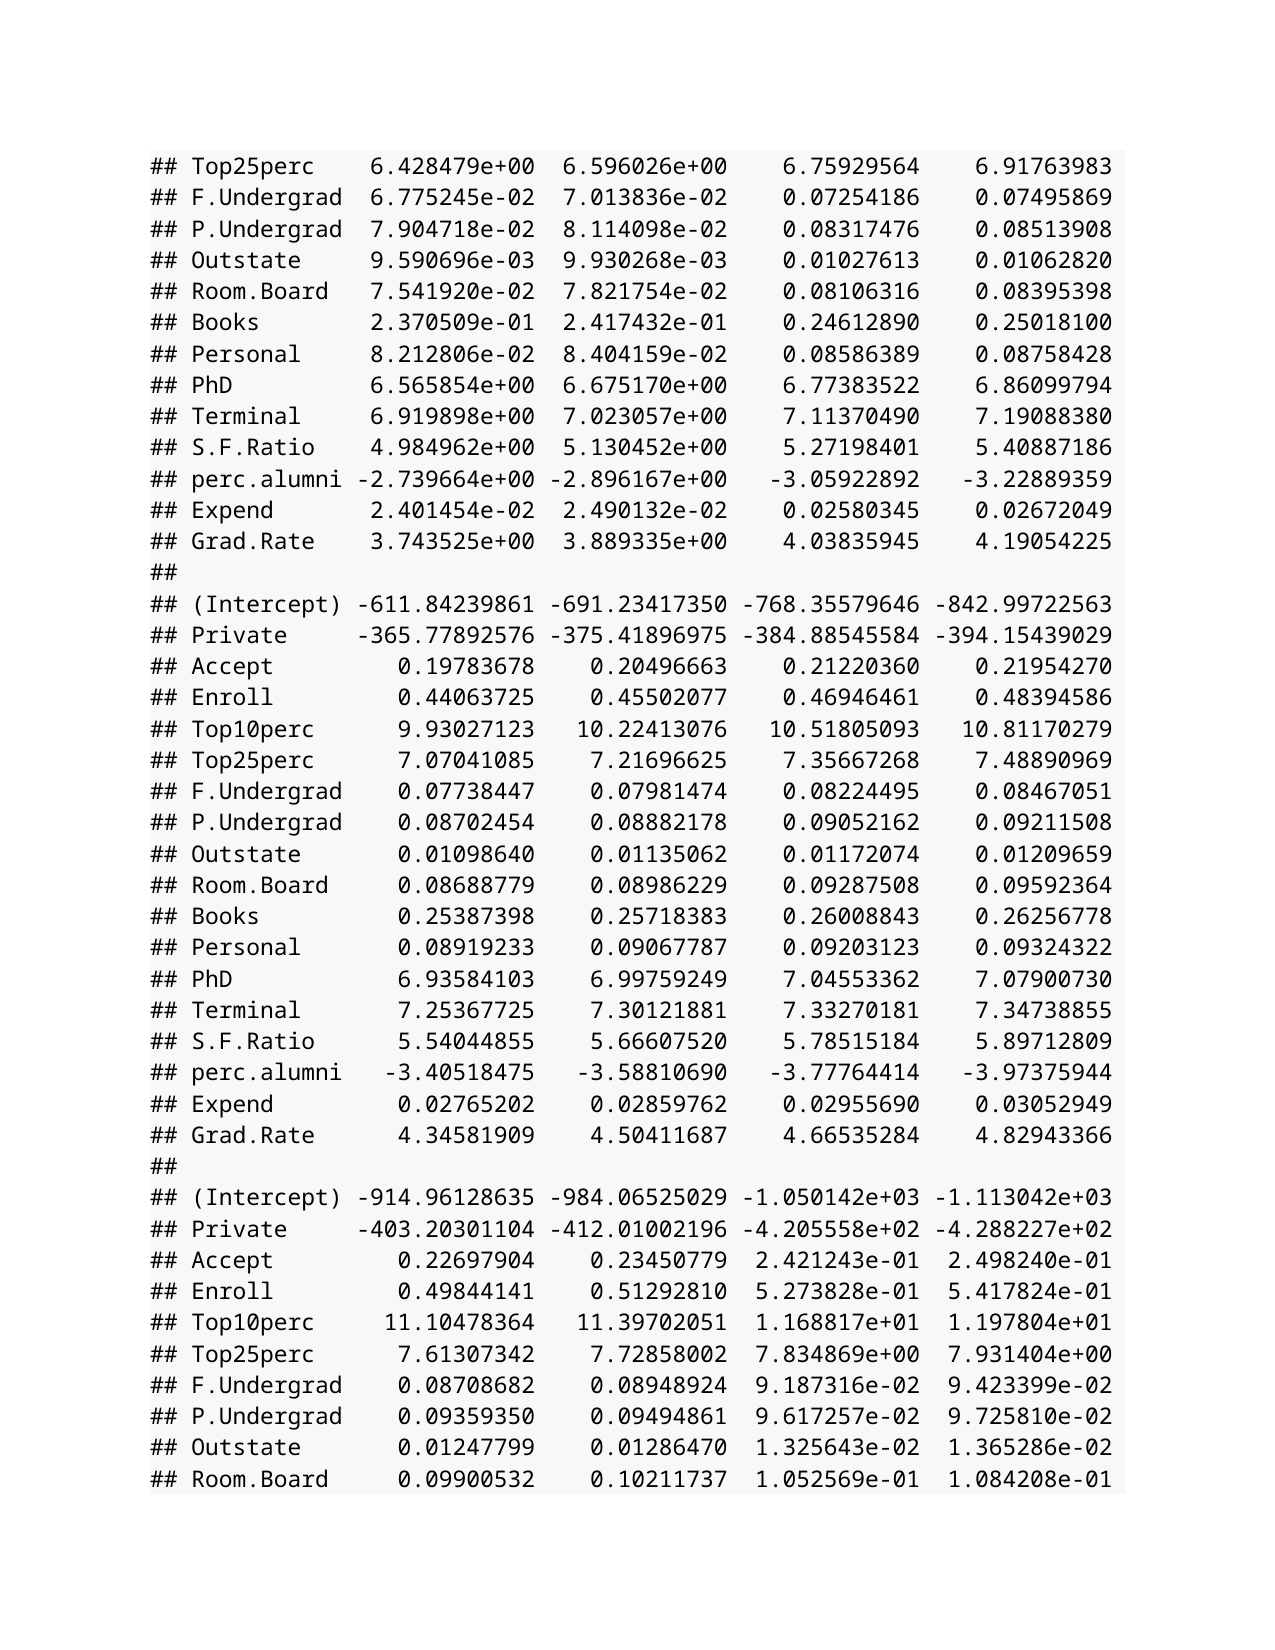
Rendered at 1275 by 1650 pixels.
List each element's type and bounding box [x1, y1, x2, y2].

text [150, 150, 1125, 1494]
